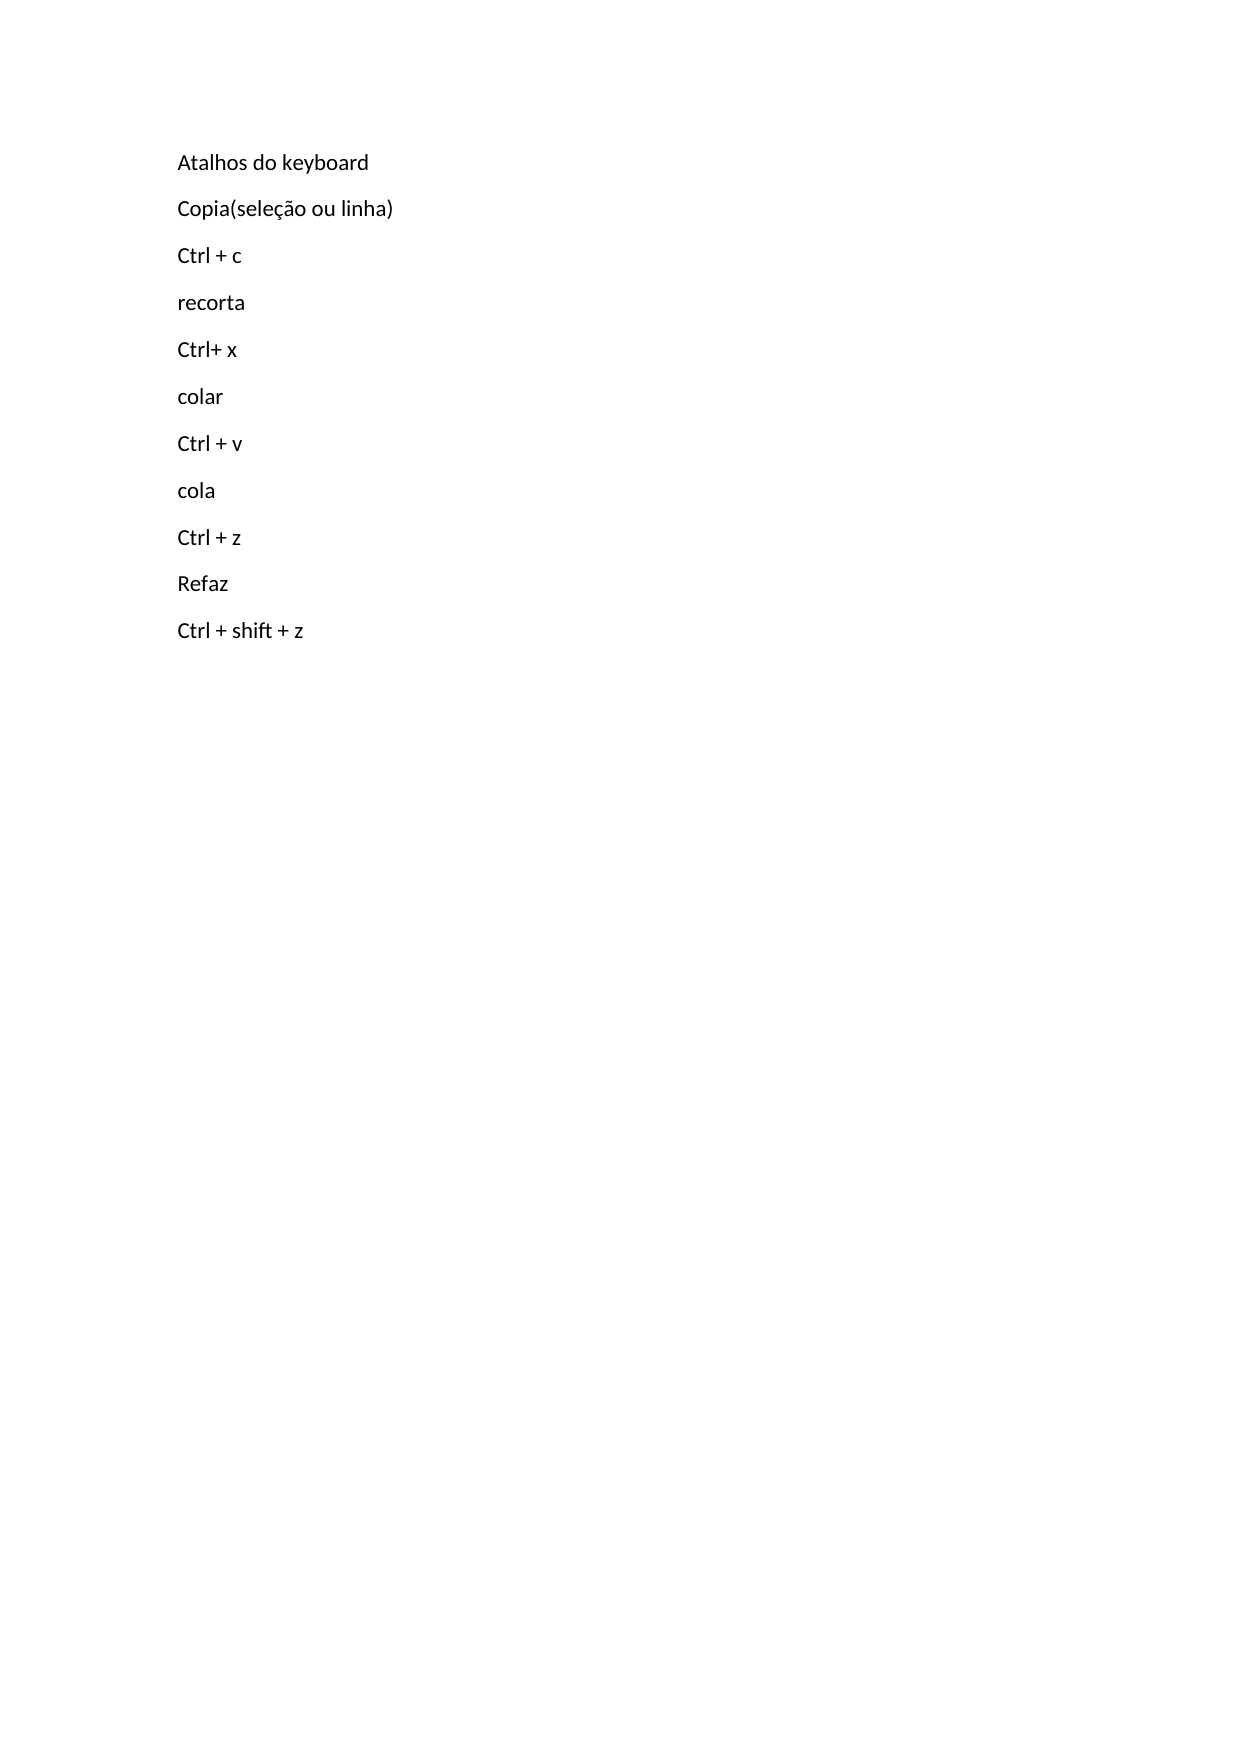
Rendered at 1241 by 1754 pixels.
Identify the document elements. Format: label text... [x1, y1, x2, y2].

text colar [177, 382, 1063, 410]
text Refaz [177, 569, 1063, 597]
text Copia(seleção ou linha) [177, 194, 1063, 222]
text Ctrl + c [177, 241, 1063, 269]
text recorta [177, 288, 1063, 316]
text Ctrl + shift + z [177, 616, 1063, 644]
text Ctrl+ x [177, 335, 1063, 363]
text Ctrl + z [177, 523, 1063, 551]
text cola [177, 476, 1063, 504]
text Ctrl + v [177, 429, 1063, 457]
text Atalhos do keyboard [177, 148, 1063, 176]
